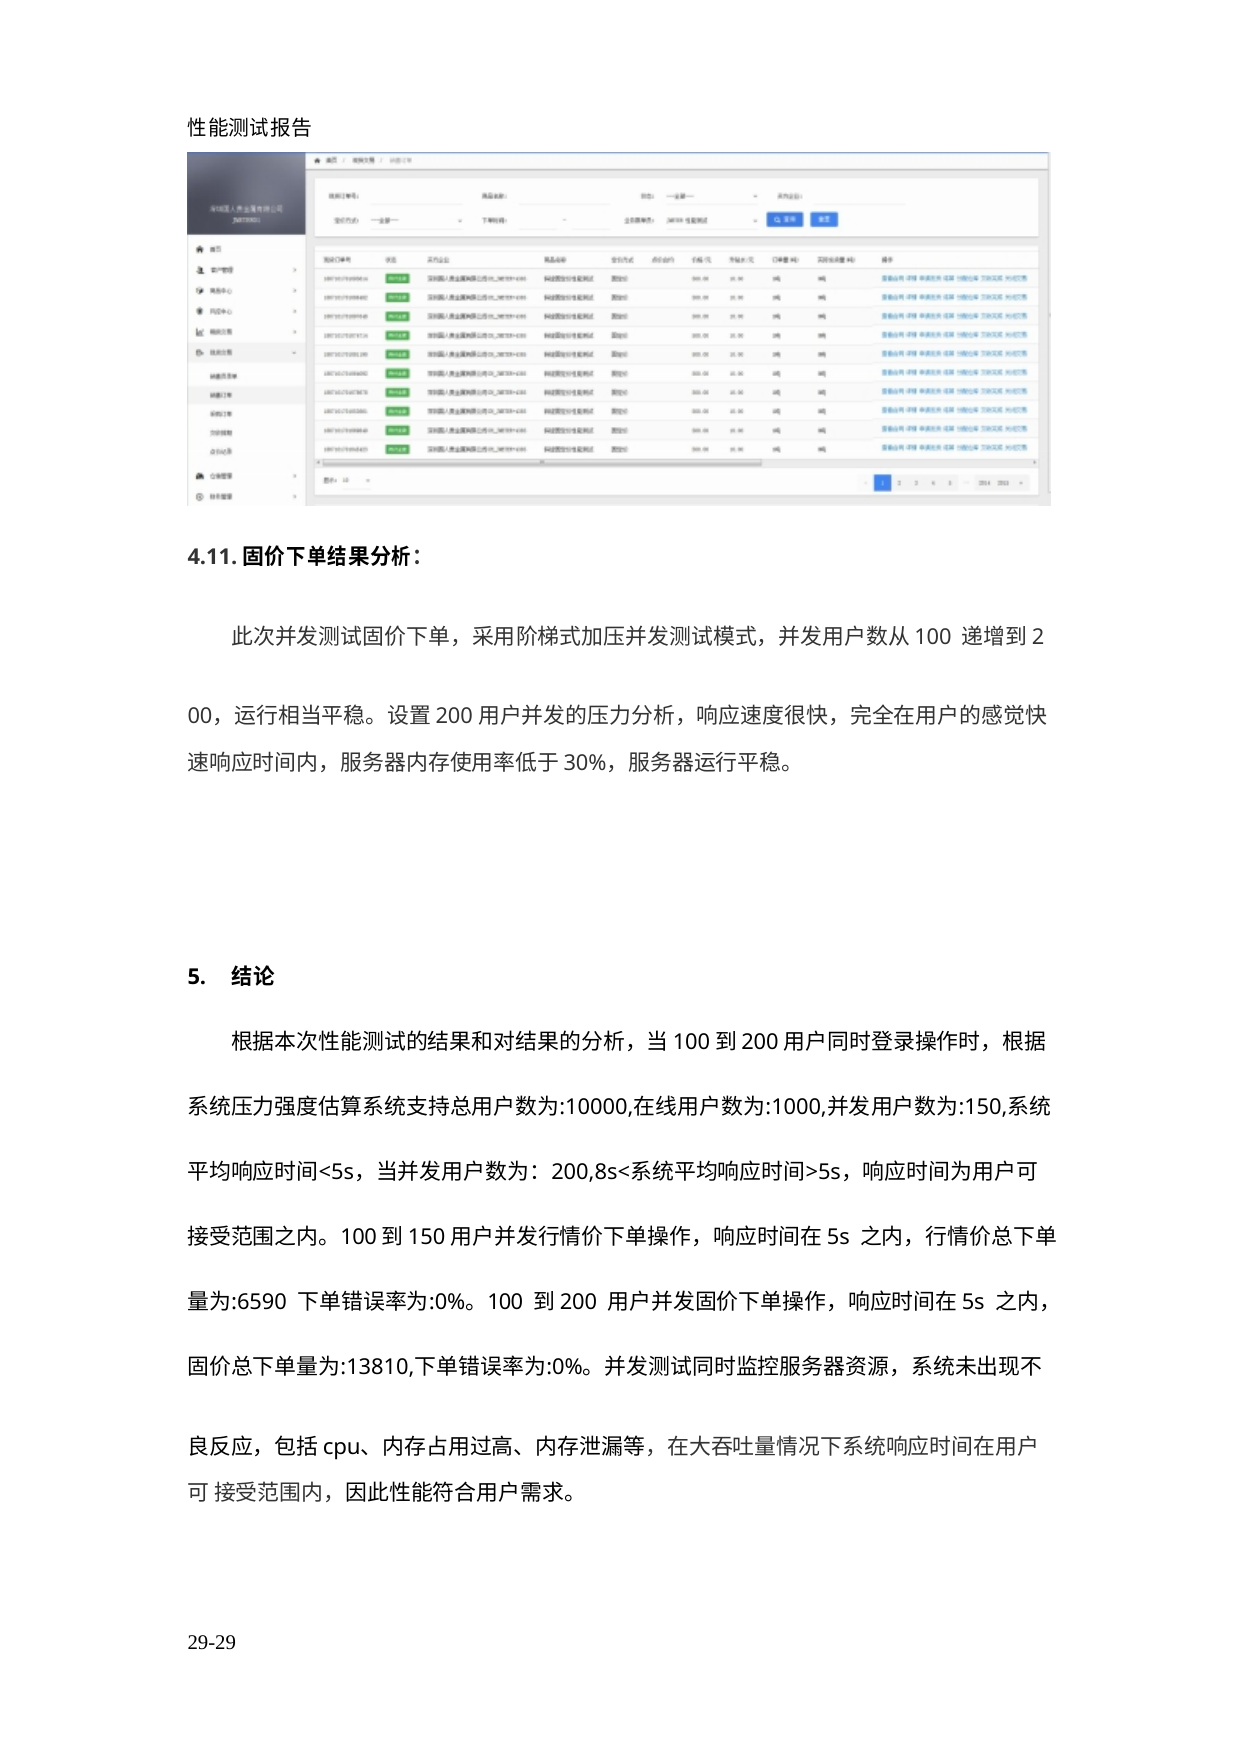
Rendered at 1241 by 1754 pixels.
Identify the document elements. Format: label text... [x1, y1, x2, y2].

text 29-29 [187, 1628, 1074, 1655]
text 平均响应时间<5s，当并发 用户 数为： 200,8s<系统 平均响应 时间>5s，响应时间为用户 可 [187, 1157, 1074, 1185]
text 结论 [231, 961, 1074, 990]
text 性能测试报告 [187, 119, 1074, 139]
text 5. [187, 961, 213, 990]
text 此次并发测试固价 下单，采用 阶梯 式加 压并发测 试模式，并发用户 数从 100 递增到 2 [231, 622, 1074, 650]
text 量为:6590 下单错误率为:0%。100 到 200 用户并发固价 下单操作，响应时间 在 5s 之内 ， [187, 1287, 1074, 1315]
text 系统压力强度估算 系统支持总用户数 为:10000,在线 用户 数为 :1000, 并发 用户 数为 :150, 系统 [187, 1092, 1074, 1120]
text 接受范围之内。100 到 150 用户并发 行情 价下单操 作，响应 时间在 5s 之内 ，行情价总下单 [187, 1222, 1074, 1250]
text 00，运 行相 当平 稳。设置 200 用户并发的压力分析， 响应 速度很快 ，完全在用户的感 觉快 速响应时间内，服 务器内存使用率低 于 30%，服务器 运行 平稳。 [187, 687, 1056, 780]
picture [187, 152, 1051, 506]
text 固价总下单量为:13810,下单 错误率为 :0%。并 发测 试同时监 控服务器资源，系 统未出现不 [187, 1352, 1074, 1380]
text 4.11. 固价下单结果 分析： [187, 541, 1074, 570]
text 根据本次性能测试 的结果和对结果的 分析，当 100 到 200 用户同时登录操作 时，根据 [231, 1027, 1074, 1055]
text 良反应，包括 cpu、内存占用过高 、内存泄漏等 ，在大吞吐量情 况下系统响应时间 在用户可 接受范围内，因此 性能符合用户需求 。 [187, 1417, 1059, 1510]
